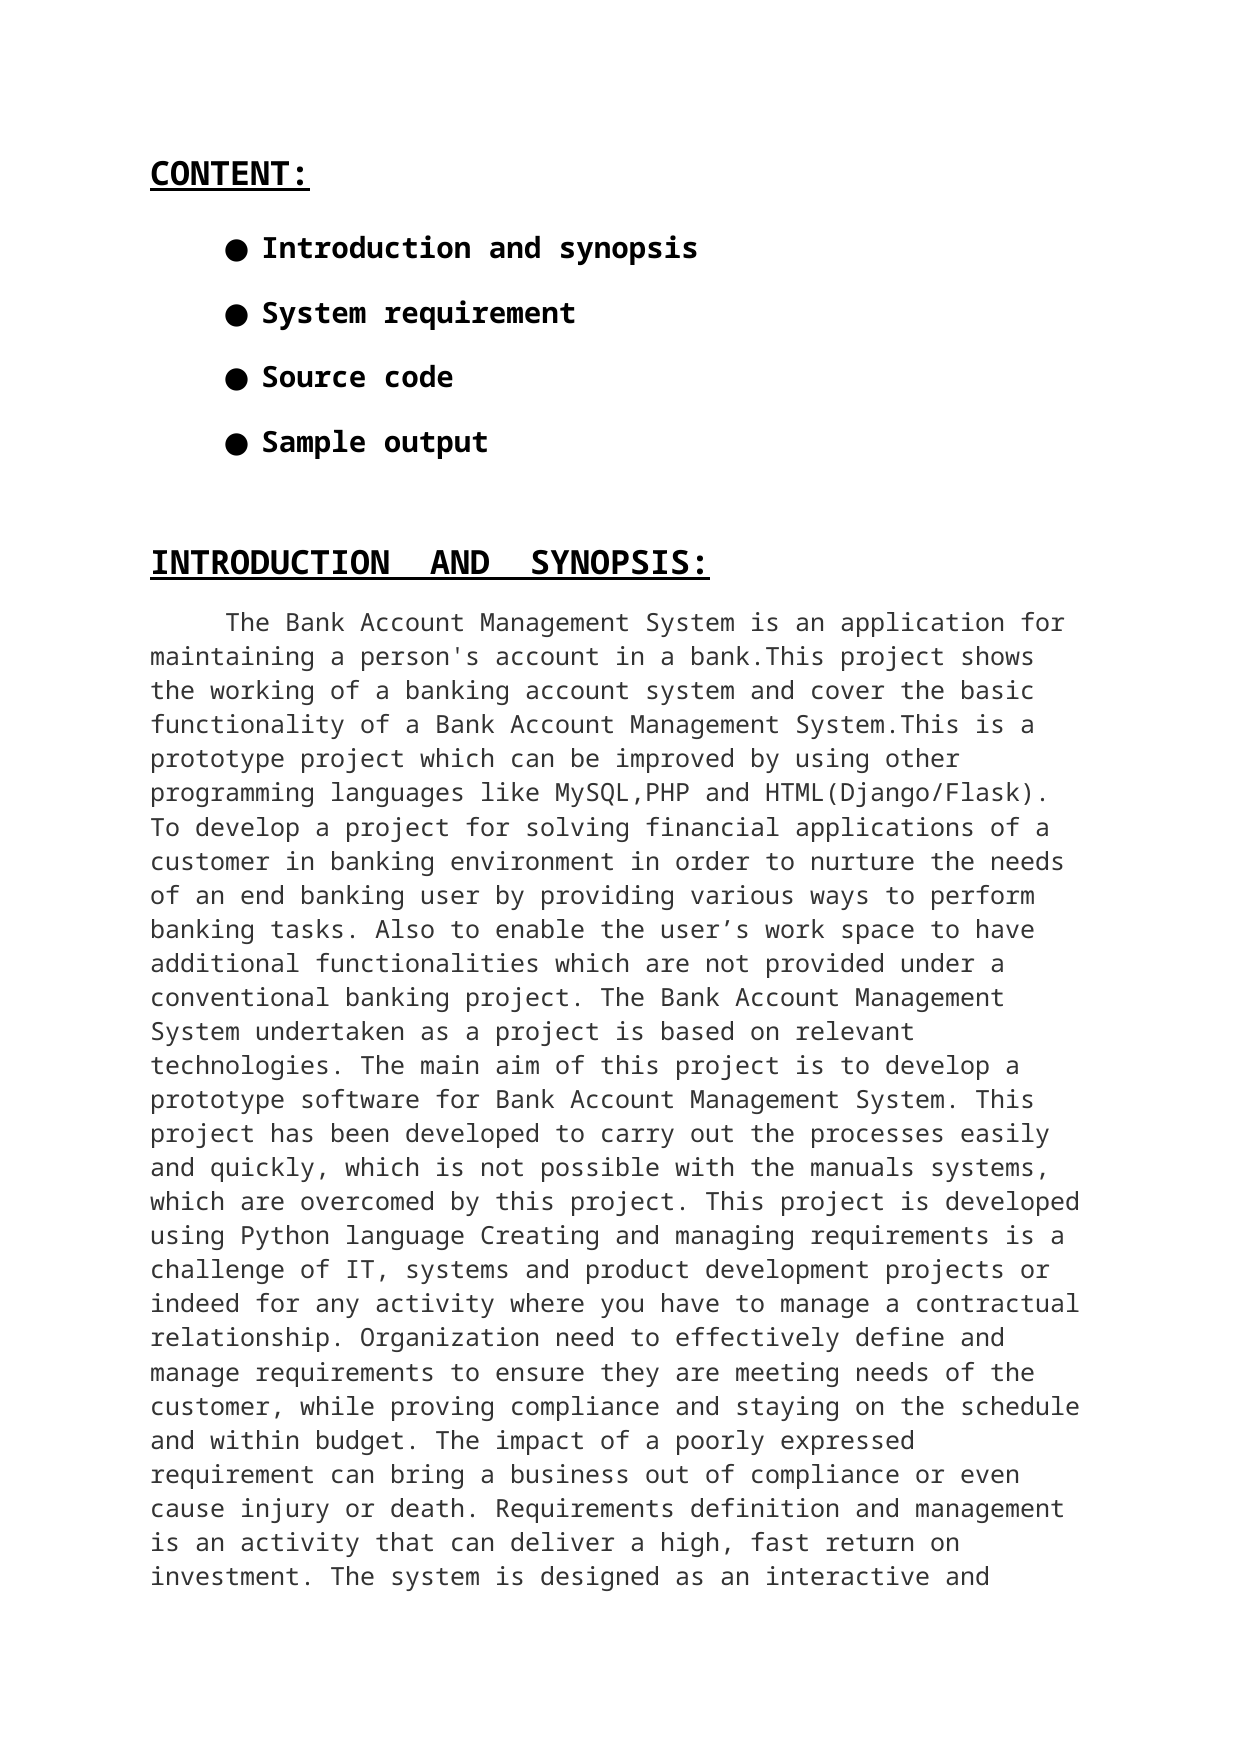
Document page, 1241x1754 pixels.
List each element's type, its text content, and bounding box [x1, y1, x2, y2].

list System requirement [224, 280, 1090, 340]
list Source code [224, 344, 1090, 404]
text INTRODUCTION AND SYNOPSIS: [150, 539, 1090, 584]
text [150, 605, 1090, 1593]
text CONTENT: [150, 150, 1090, 195]
list Sample output [224, 409, 1090, 469]
list Introduction and synopsis [224, 216, 1090, 275]
